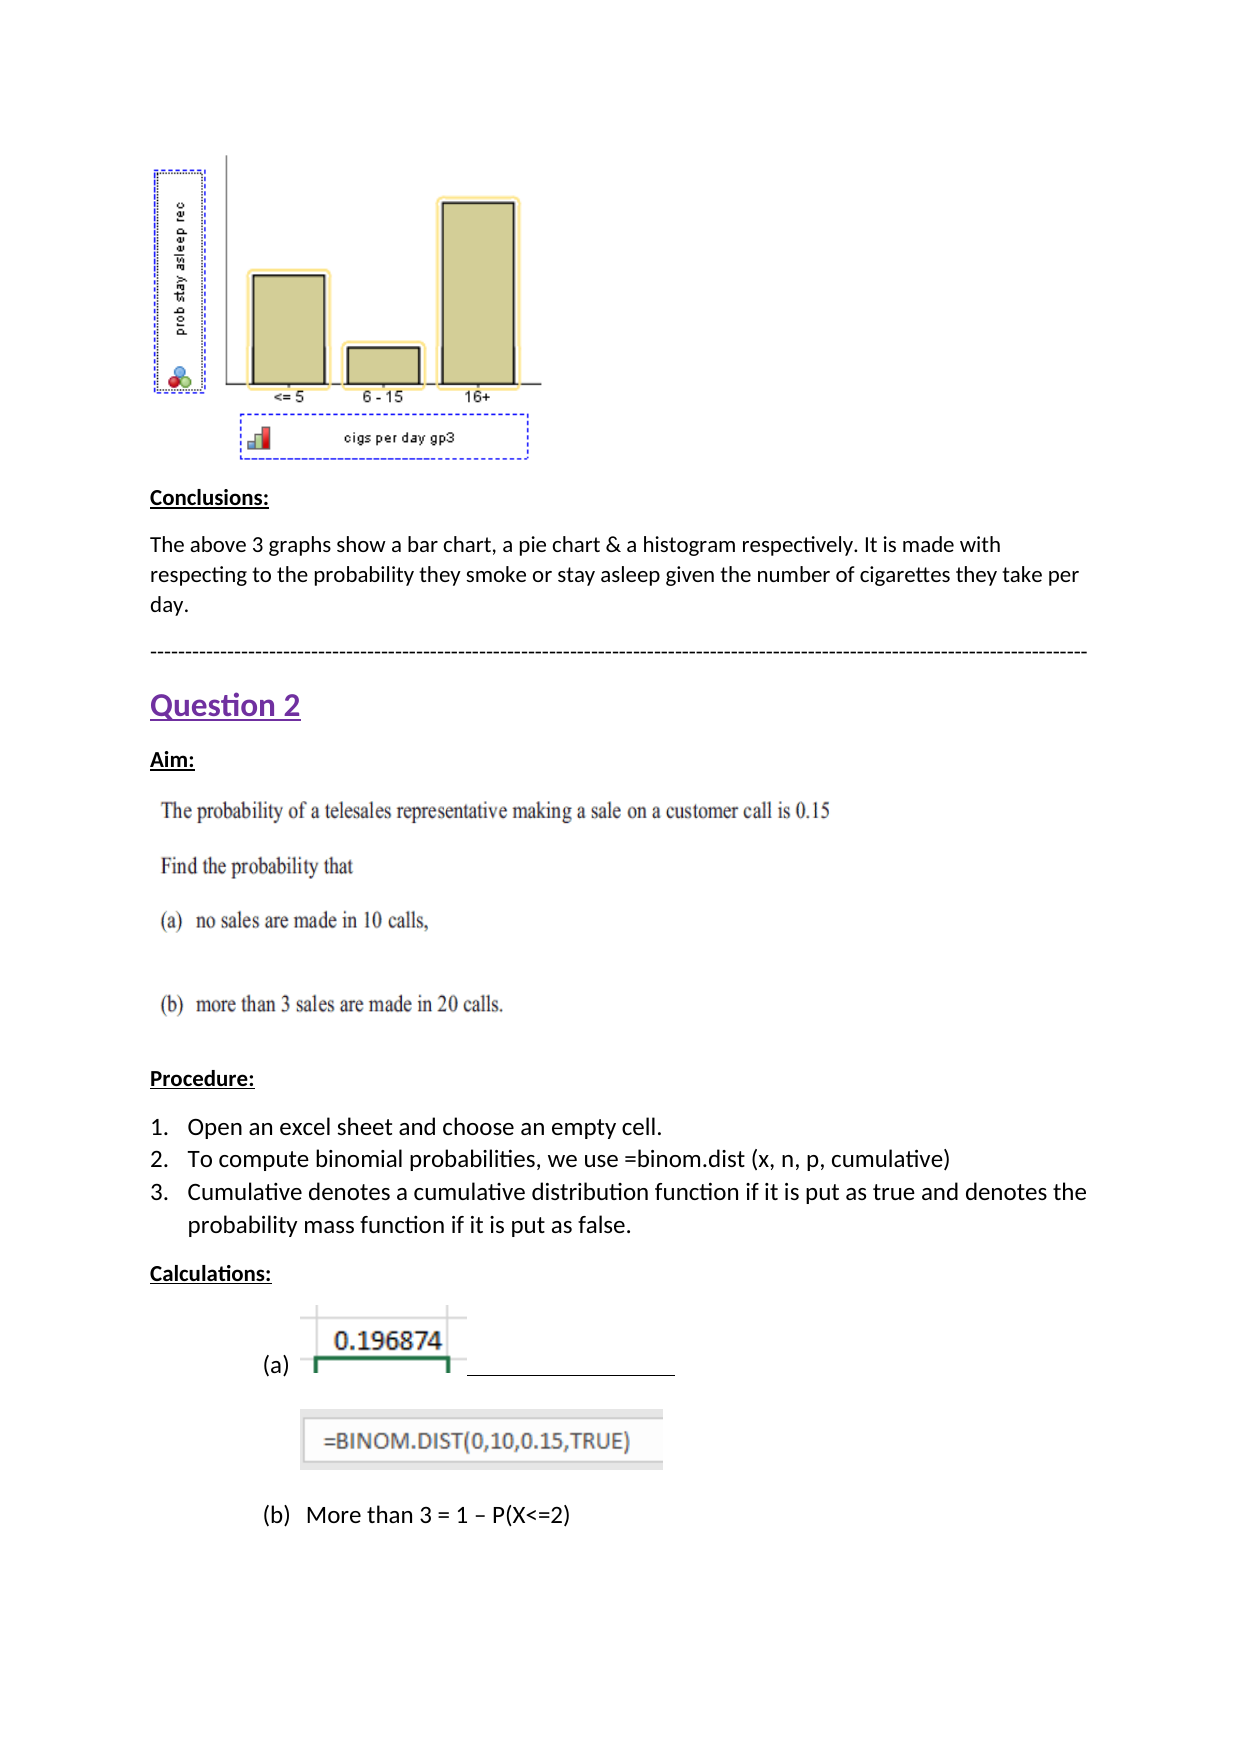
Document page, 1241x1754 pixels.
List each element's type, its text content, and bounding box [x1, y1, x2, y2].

picture [150, 791, 844, 1045]
text Question 2 [150, 684, 1090, 725]
text -------------------------------------------------------------------------------------------------------------------------------------- [150, 637, 1090, 665]
text Aim: [150, 745, 1090, 773]
list Open an excel sheet and choose an empty cell. [150, 1111, 1090, 1141]
list More than 3 = 1 – P(X<=2) [262, 1500, 1090, 1530]
picture [300, 1305, 467, 1373]
text Calculations: [150, 1259, 1090, 1287]
text Procedure: [150, 1064, 1090, 1092]
list To compute binomial probabilities, we use =binom.dist (x, n, p, cumulative) [150, 1143, 1090, 1174]
text The above 3 graphs show a bar chart, a pie chart & a histogram respectively. It is made with respecting to the probability they smoke or stay asleep given the number of cigarettes they take per day. [150, 530, 1090, 618]
list Cumulative denotes a cumulative distribution function if it is put as true and denotes the probability mass function if it is put as false. [150, 1176, 1090, 1240]
text Conclusions: [150, 483, 1090, 511]
picture [300, 1409, 663, 1470]
picture [150, 150, 554, 465]
